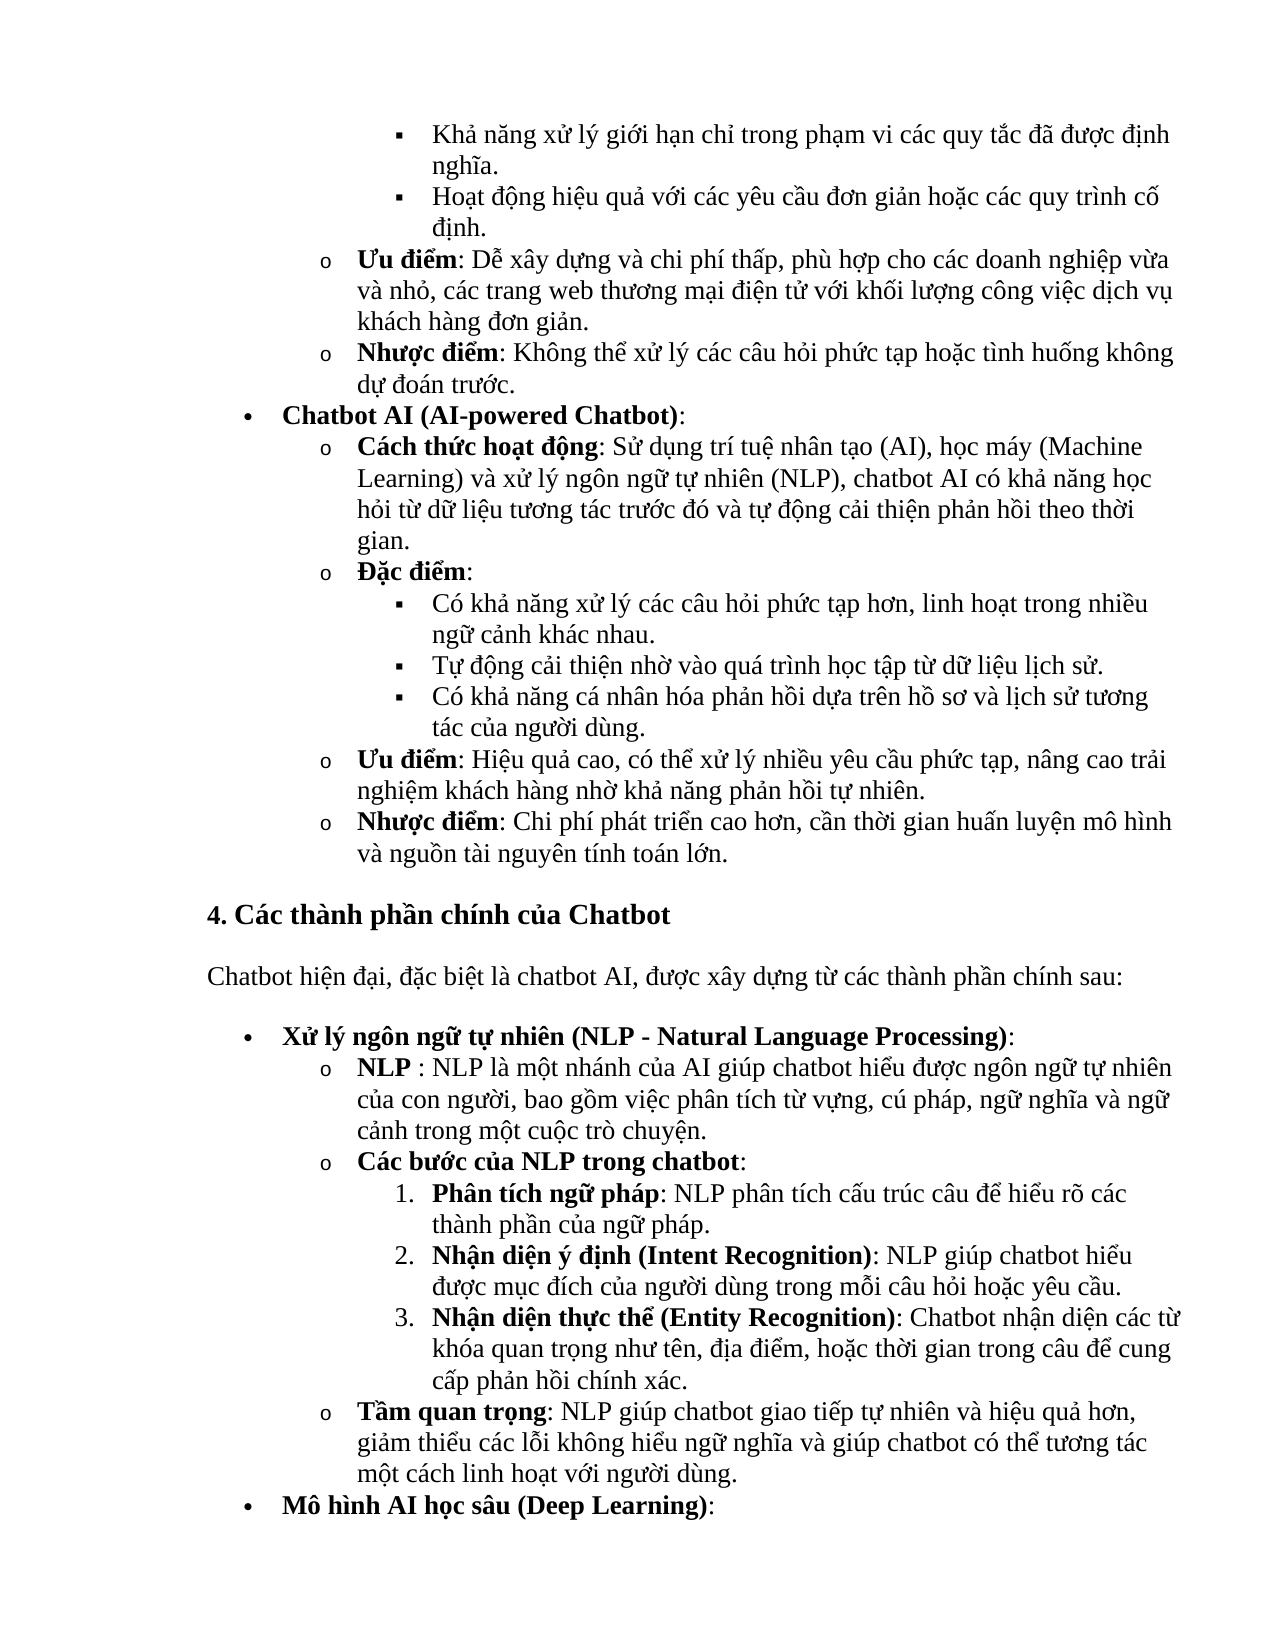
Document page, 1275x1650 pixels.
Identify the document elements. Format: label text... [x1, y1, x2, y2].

list Tự động cải thiện nhờ vào quá trình học tập từ dữ liệu lịch sử. [394, 649, 1186, 680]
list Hoạt động hiệu quả với các yêu cầu đơn giản hoặc các quy trình cố định. [394, 180, 1186, 243]
list NLP : NLP là một nhánh của AI giúp chatbot hiểu được ngôn ngữ tự nhiên của con người, bao gồm việc phân tích từ vựng, cú pháp, ngữ nghĩa và ngữ cảnh trong một cuộc trò chuyện. [319, 1051, 1186, 1145]
list Các bước của NLP trong chatbot: [319, 1145, 1186, 1177]
list Cách thức hoạt động: Sử dụng trí tuệ nhân tạo (AI), học máy (Machine Learning) và xử lý ngôn ngữ tự nhiên (NLP), chatbot AI có khả năng học hỏi từ dữ liệu tương tác trước đó và tự động cải thiện phản hồi theo thời gian. [319, 430, 1186, 555]
list Nhận diện thực thể (Entity Recognition): Chatbot nhận diện các từ khóa quan trọng như tên, địa điểm, hoặc thời gian trong câu để cung cấp phản hồi chính xác. [394, 1301, 1186, 1395]
list Ưu điểm: Hiệu quả cao, có thể xử lý nhiều yêu cầu phức tạp, nâng cao trải nghiệm khách hàng nhờ khả năng phản hồi tự nhiên. [319, 743, 1186, 805]
list Có khả năng cá nhân hóa phản hồi dựa trên hồ sơ và lịch sử tương tác của người dùng. [394, 680, 1186, 743]
text Chatbot hiện đại, đặc biệt là chatbot AI, được xây dựng từ các thành phần chính sau: [207, 960, 1186, 991]
list Có khả năng xử lý các câu hỏi phức tạp hơn, linh hoạt trong nhiều ngữ cảnh khác nhau. [394, 587, 1186, 649]
text 4. Các thành phần chính của Chatbot [207, 897, 1186, 931]
list Phân tích ngữ pháp: NLP phân tích cấu trúc câu để hiểu rõ các thành phần của ngữ pháp. [394, 1177, 1186, 1239]
list Nhược điểm: Không thể xử lý các câu hỏi phức tạp hoặc tình huống không dự đoán trước. [319, 337, 1186, 399]
list Nhận diện ý định (Intent Recognition): NLP giúp chatbot hiểu được mục đích của người dùng trong mỗi câu hỏi hoặc yêu cầu. [394, 1239, 1186, 1301]
list Nhược điểm: Chi phí phát triển cao hơn, cần thời gian huấn luyện mô hình và nguồn tài nguyên tính toán lớn. [319, 805, 1186, 868]
list Đặc điểm: [319, 555, 1186, 587]
list Chatbot AI (AI-powered Chatbot): [244, 399, 1186, 430]
list Ưu điểm: Dễ xây dựng và chi phí thấp, phù hợp cho các doanh nghiệp vừa và nhỏ, các trang web thương mại điện tử với khối lượng công việc dịch vụ khách hàng đơn giản. [319, 243, 1186, 337]
list Xử lý ngôn ngữ tự nhiên (NLP - Natural Language Processing): [244, 1020, 1186, 1051]
list Khả năng xử lý giới hạn chỉ trong phạm vi các quy tắc đã được định nghĩa. [394, 118, 1186, 180]
list Mô hình AI học sâu (Deep Learning): [244, 1489, 1186, 1520]
list Tầm quan trọng: NLP giúp chatbot giao tiếp tự nhiên và hiệu quả hơn, giảm thiểu các lỗi không hiểu ngữ nghĩa và giúp chatbot có thể tương tác một cách linh hoạt với người dùng. [319, 1395, 1186, 1489]
